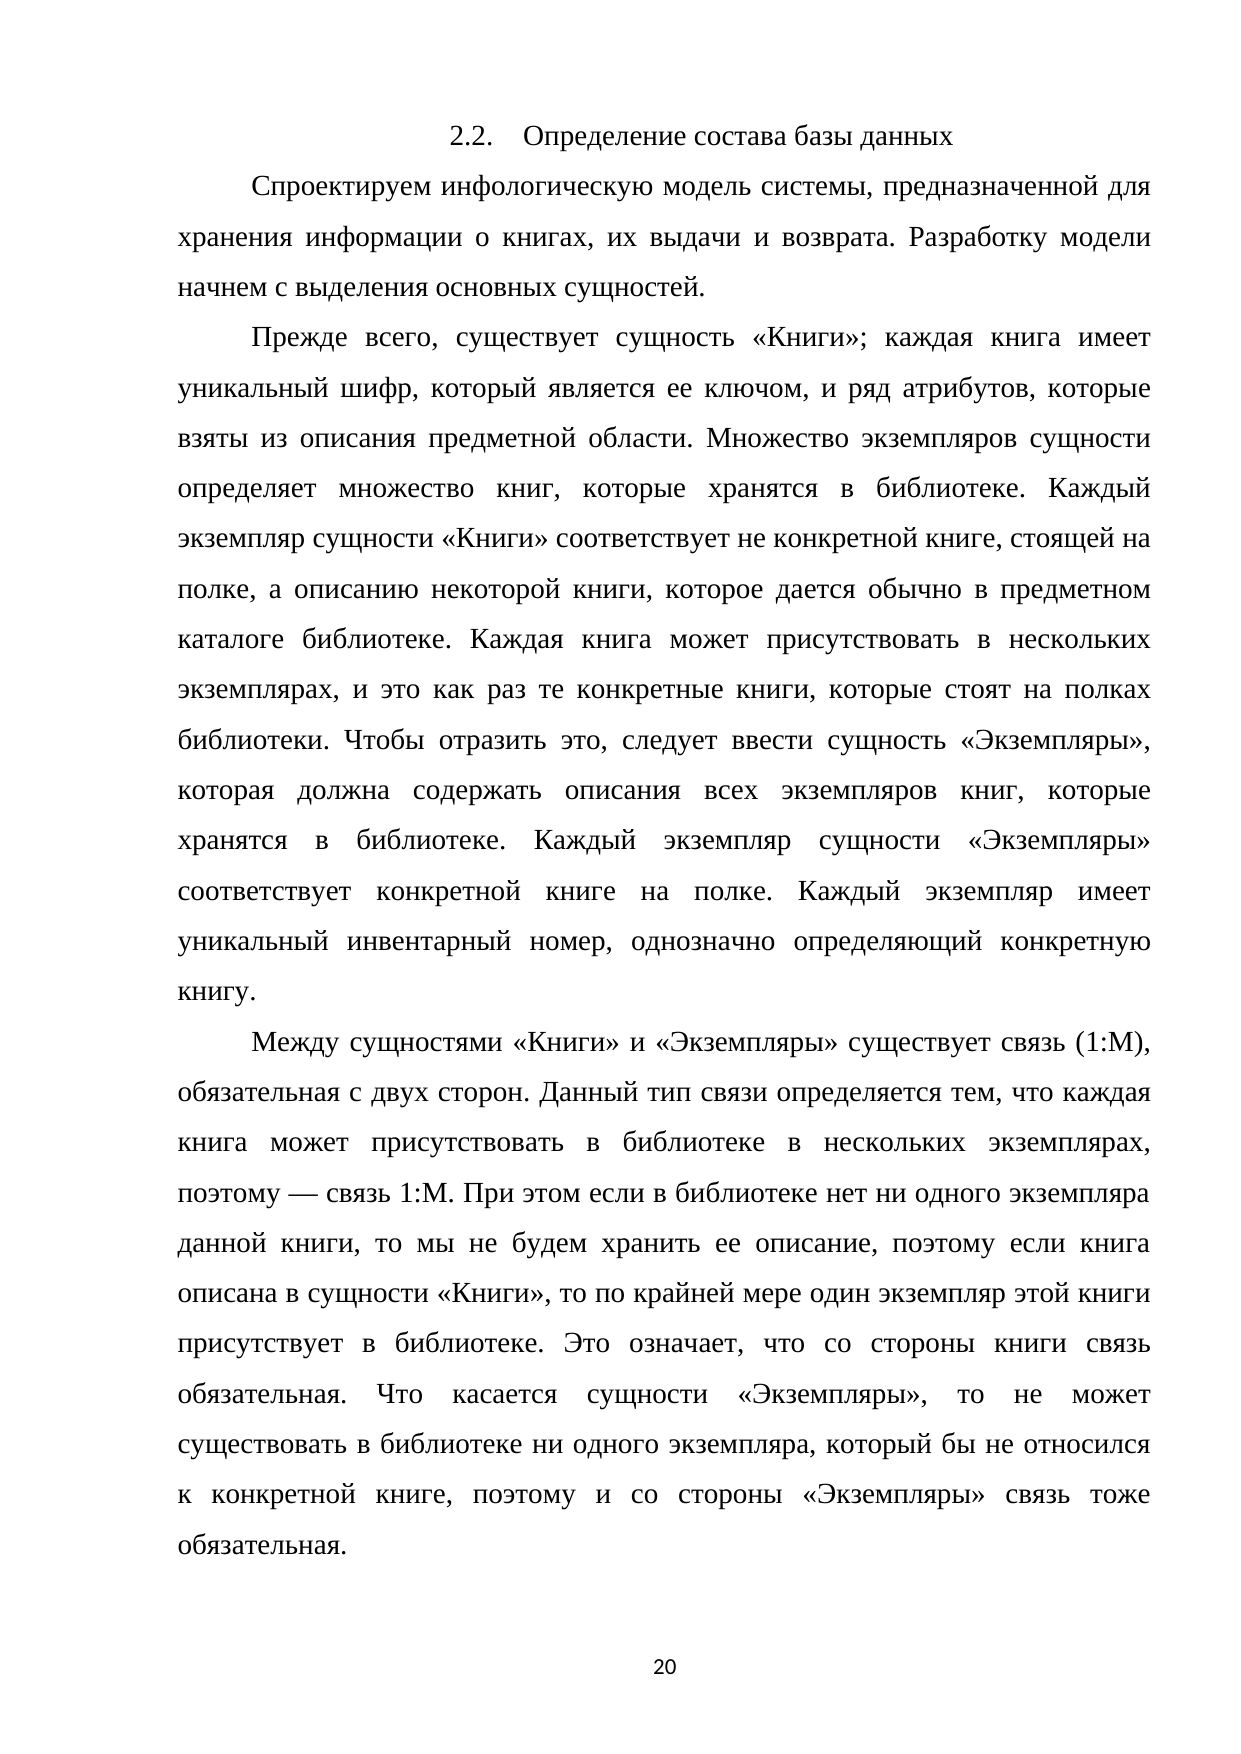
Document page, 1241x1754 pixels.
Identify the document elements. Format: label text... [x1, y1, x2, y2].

text Прежде всего, существует сущность «Книги»; каждая книга имеет уникальный шифр, который является ее ключом, и ряд атрибутов, которые взяты из описания предметной области. Множество экземпляров сущности определяет множество книг, которые хранятся в библиотеке. Каждый экземпляр сущности «Книги» соответствует не конкретной книге, стоящей на полке, а описанию некоторой книги, которое дается обычно в предметном каталоге библиотеке. Каждая книга может присутствовать в нескольких экземплярах, и это как раз те конкретные книги, которые стоят на полках библиотеки. Чтобы отразить это, следует ввести сущность «Экземпляры», которая должна содержать описания всех экземпляров книг, которые хранятся в библиотеке. Каждый экземпляр сущности «Экземпляры» соответствует конкретной книге на полке. Каждый экземпляр имеет уникальный инвентарный номер, однозначно определяющий конкретную книгу. [177, 319, 1152, 1007]
subtitle Определение состава базы данных [177, 118, 1152, 152]
text Между сущностями «Книги» и «Экземпляры» существует связь (1:М), обязательная с двух сторон. Данный тип связи определяется тем, что каждая книга может присутствовать в библиотеке в нескольких экземплярах, поэтому — связь 1:М. При этом если в библиотеке нет ни одного экземпляра данной книги, то мы не будем хранить ее описание, поэтому если книга описана в сущности «Книги», то по крайней мере один экземпляр этой книги присутствует в библиотеке. Это означает, что со стороны книги связь обязательная. Что касается сущности «Экземпляры», то не может существовать в библиотеке ни одного экземпляра, который бы не относился к конкретной книге, поэтому и со стороны «Экземпляры» связь тоже обязательная. [177, 1024, 1152, 1560]
text Спроектируем инфологическую модель системы, предназначенной для хранения информации о книгах, их выдачи и возврата. Разработку модели начнем с выделения основных сущностей. [177, 168, 1152, 303]
